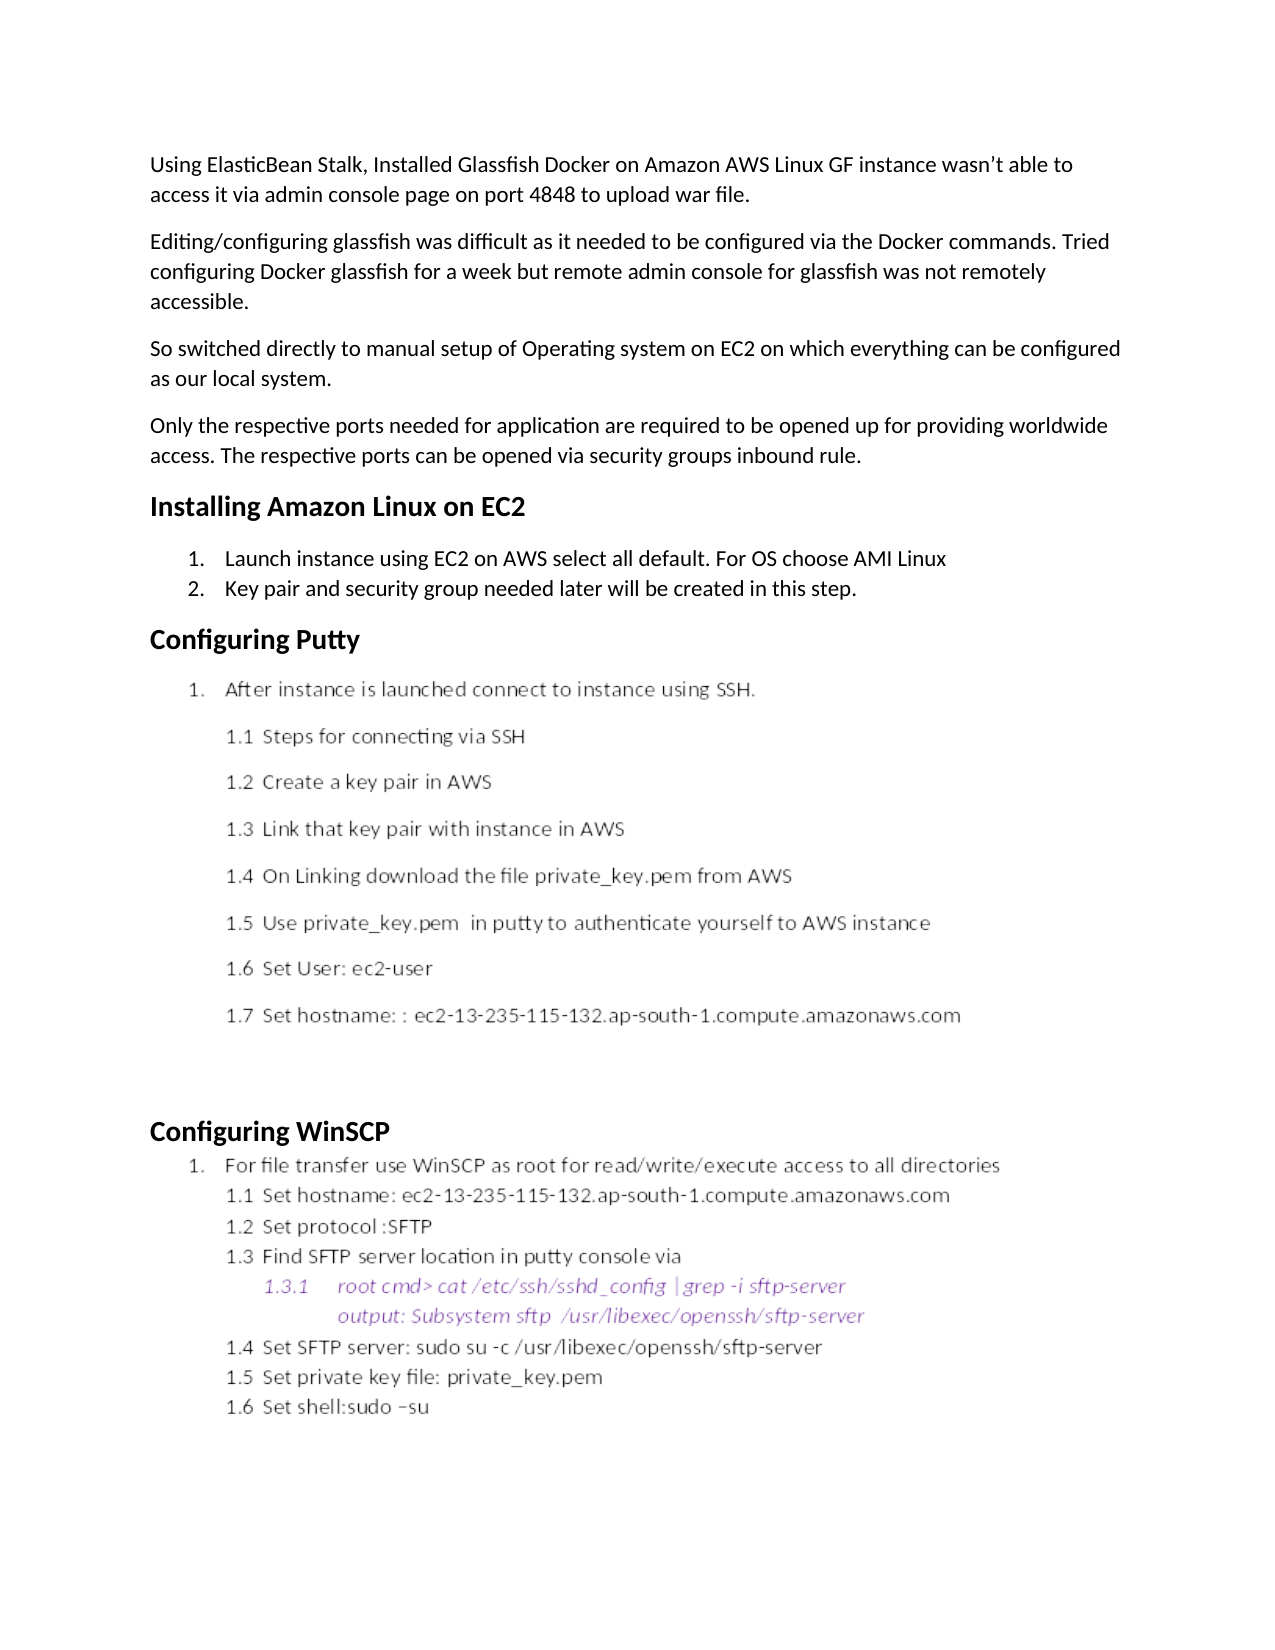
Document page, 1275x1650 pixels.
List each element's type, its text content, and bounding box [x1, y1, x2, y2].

list Key pair and security group needed later will be created in this step. [187, 574, 1125, 602]
text Configuring WinSCP [150, 1113, 1125, 1487]
list Launch instance using EC2 on AWS select all default. For OS choose AMI Linux [187, 544, 1125, 572]
text So switched directly to manual setup of Operating system on EC2 on which everything can be configured as our local system. [150, 334, 1125, 393]
text Installing Amazon Linux on EC2 [150, 488, 1125, 524]
text Editing/configuring glassfish was difficult as it needed to be configured via the Docker commands. Tried configuring Docker glassfish for a week but remote admin console for glassfish was not remotely accessible. [150, 227, 1125, 316]
text Configuring Putty [150, 621, 1125, 656]
text Only the respective ports needed for application are required to be opened up for providing worldwide access. The respective ports can be opened via security groups inbound rule. [150, 411, 1125, 470]
text Using ElasticBean Stalk, Installed Glassfish Docker on Amazon AWS Linux GF instance wasn’t able to access it via admin console page on port 4848 to upload war file. [150, 150, 1125, 208]
